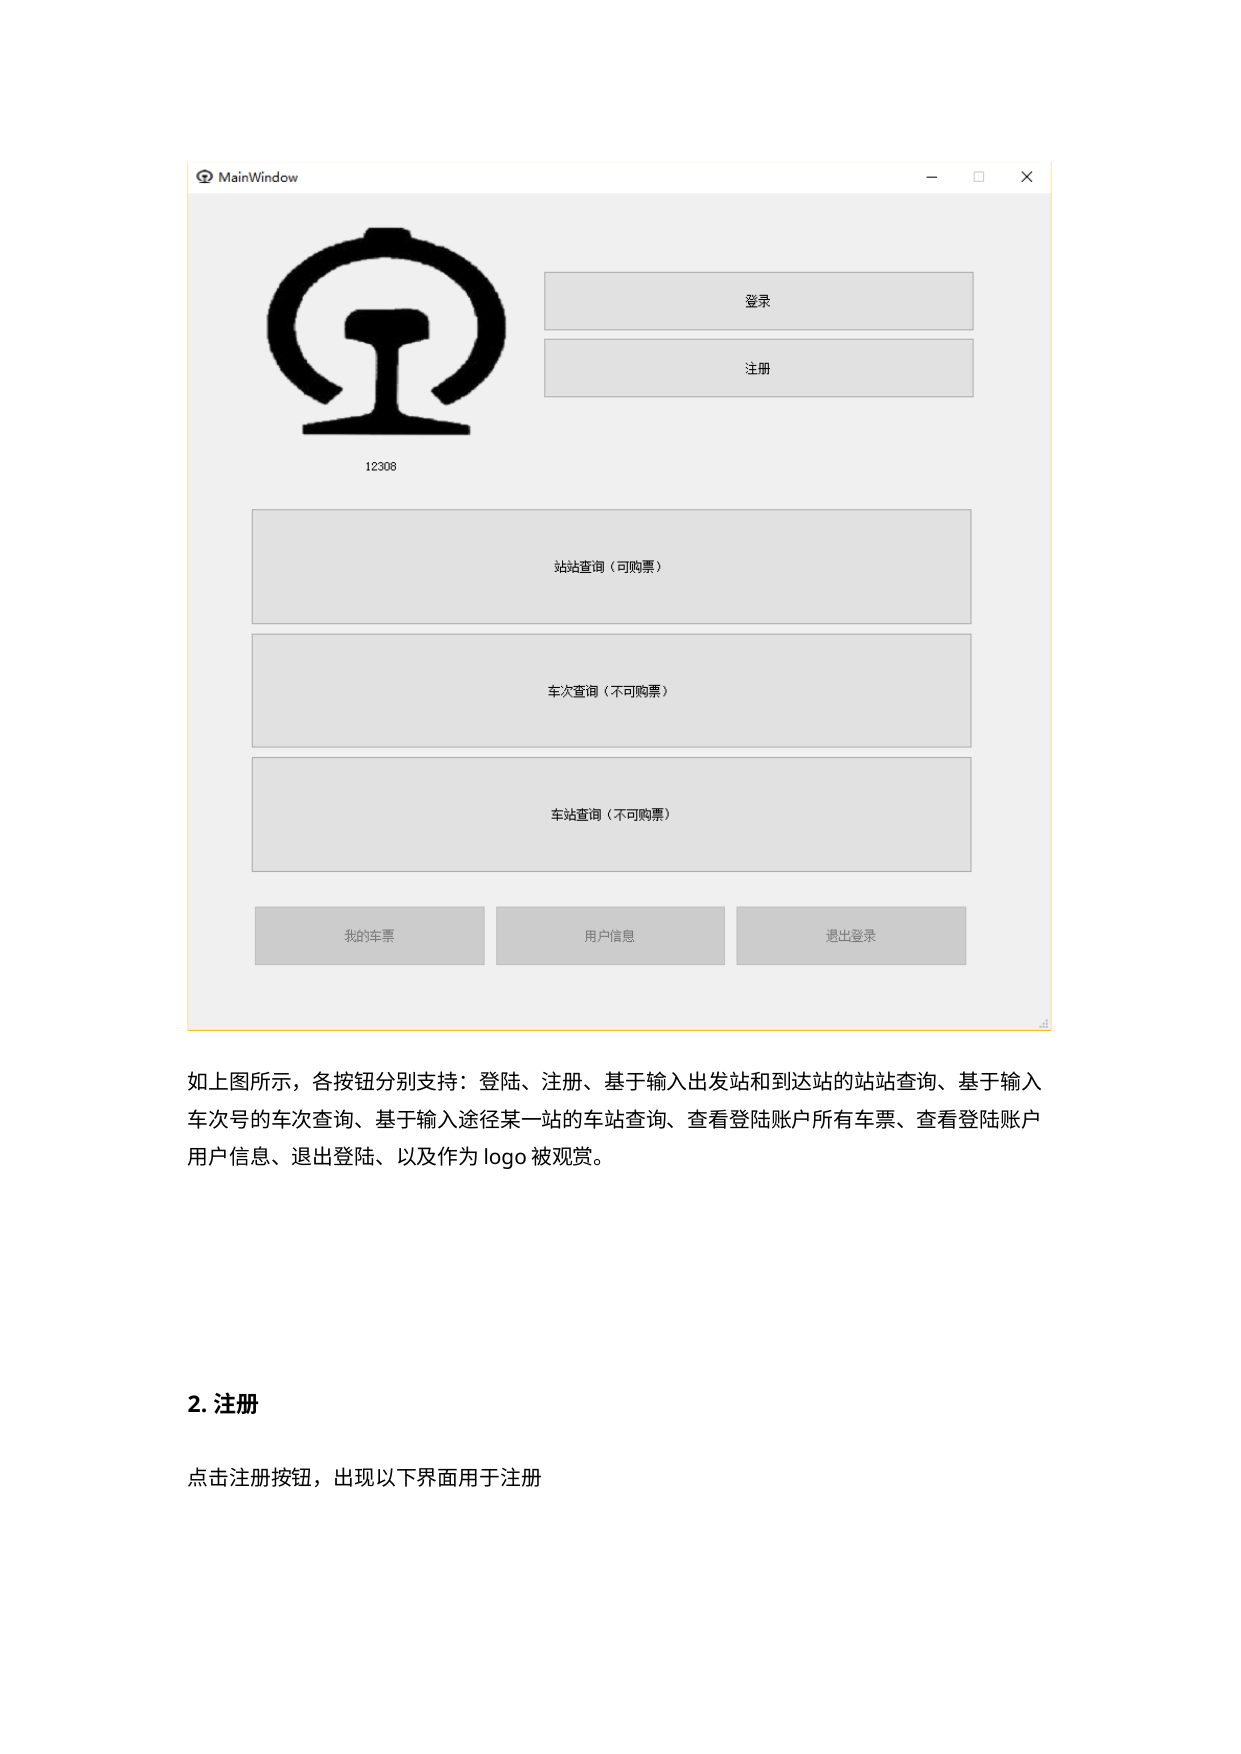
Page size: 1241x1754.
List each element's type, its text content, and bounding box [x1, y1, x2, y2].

text 2. 注册 [187, 1369, 1053, 1434]
picture [187, 162, 1052, 1031]
text 如上图所示，各按钮分别支持：登陆、注册、基于输入出发站和到达站的站站查询、基于输入车次号的车次查询、基于输入途径某一站的车站查询、查看登陆账户所有车票、查看登陆账户用户信息、退出登陆、以及作为logo被观赏。 [187, 1064, 1053, 1172]
text 点击注册按钮，出现以下界面用于注册 [187, 1460, 1053, 1493]
